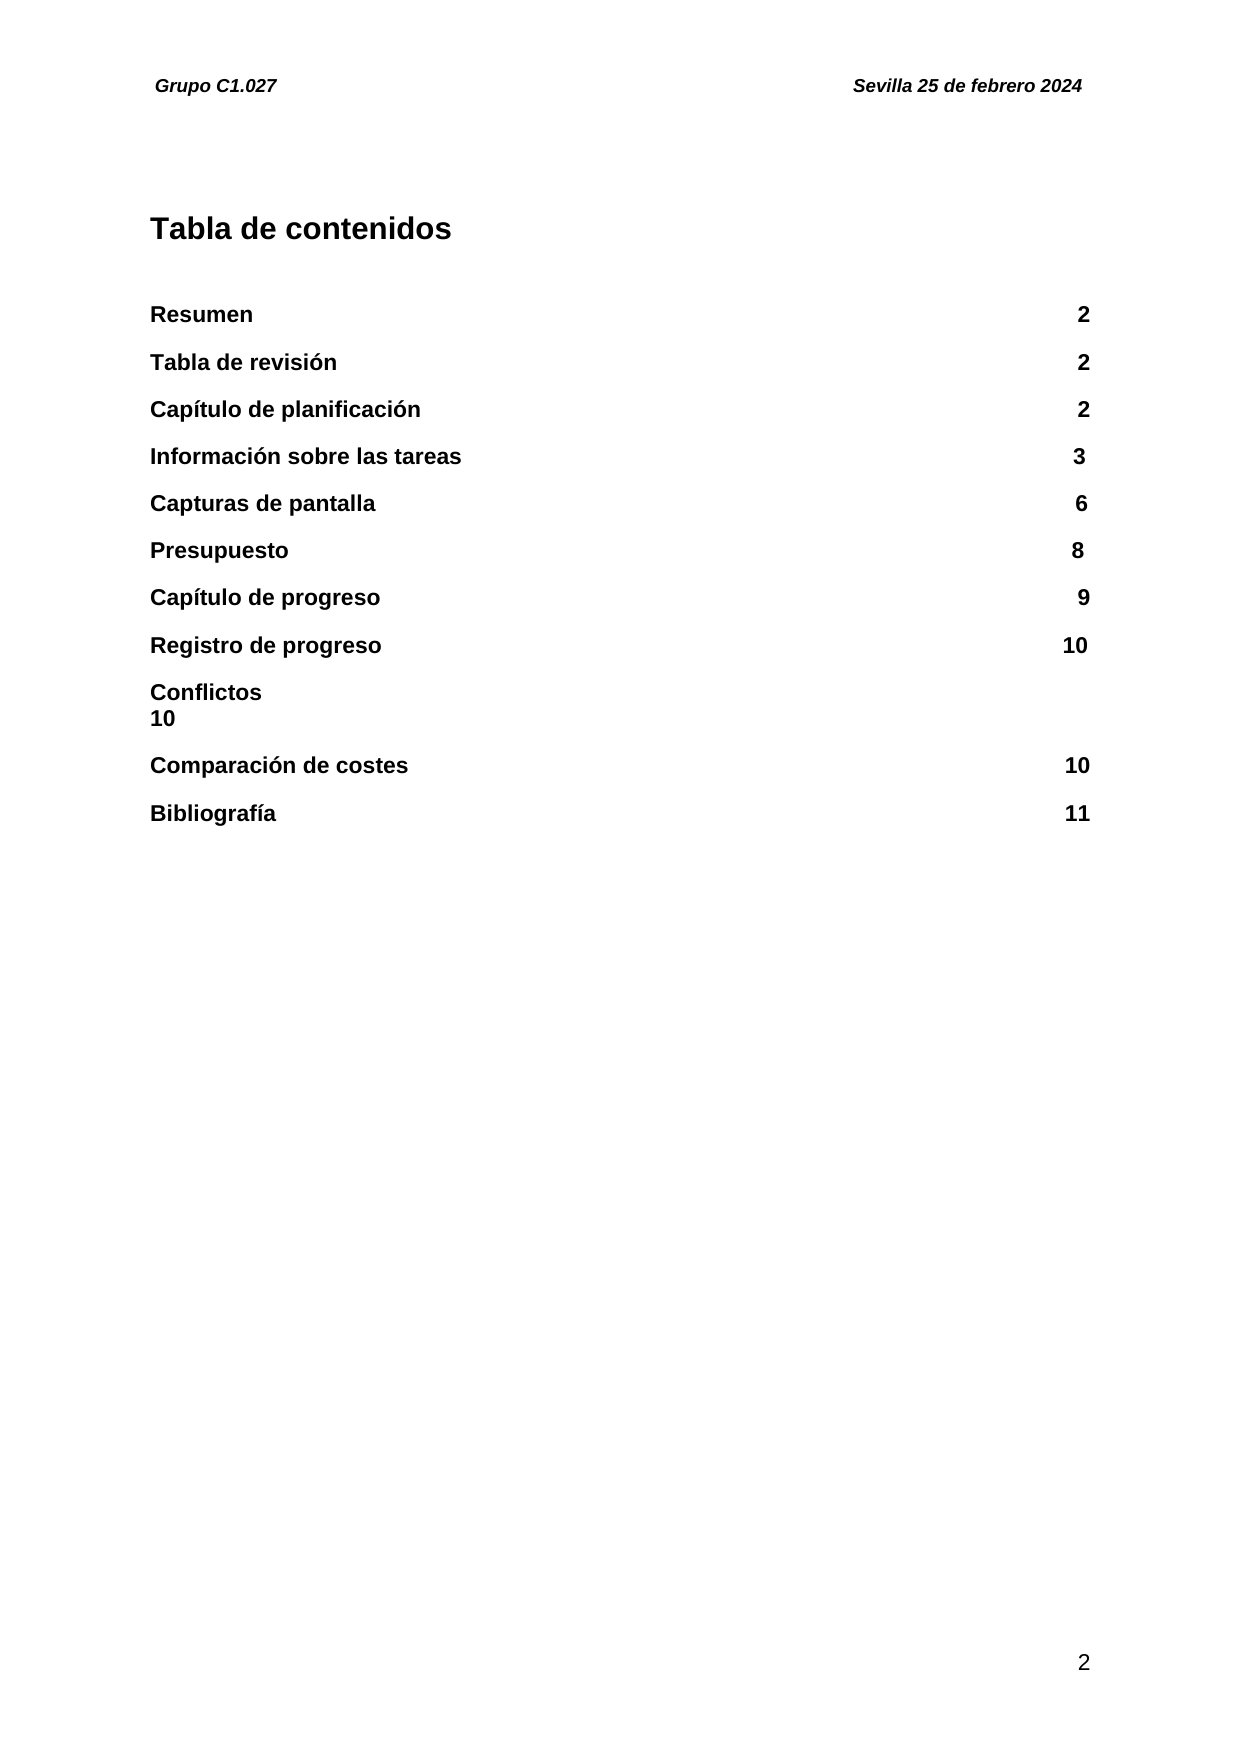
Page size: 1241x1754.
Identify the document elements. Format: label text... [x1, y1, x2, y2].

text Tabla de contenidos [150, 210, 1090, 246]
